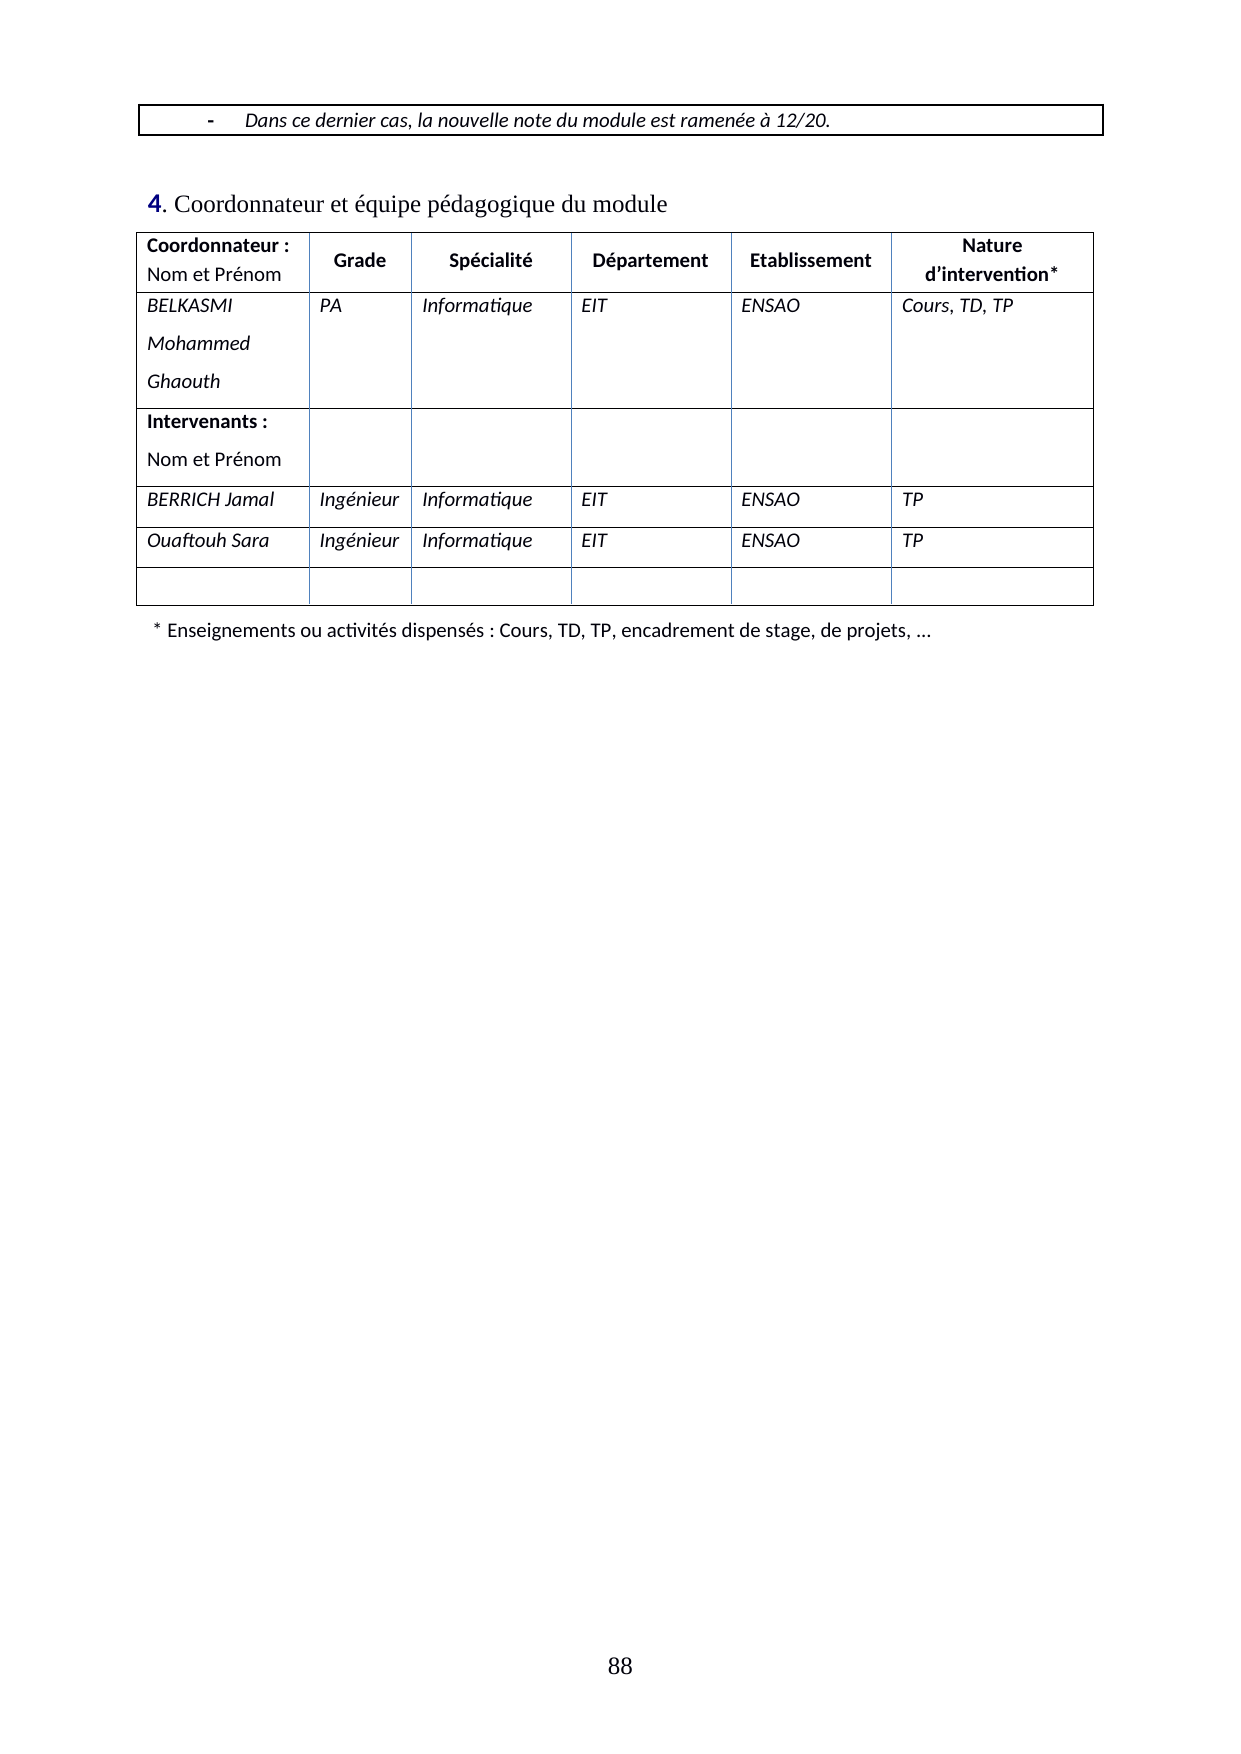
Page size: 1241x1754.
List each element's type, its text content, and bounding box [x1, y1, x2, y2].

text 4. Coordonnateur et équipe pédagogique du module [148, 186, 1092, 219]
text * Enseignements ou activités dispensés : Cours, TD, TP, encadrement de stage, de projets, ... [148, 617, 1092, 642]
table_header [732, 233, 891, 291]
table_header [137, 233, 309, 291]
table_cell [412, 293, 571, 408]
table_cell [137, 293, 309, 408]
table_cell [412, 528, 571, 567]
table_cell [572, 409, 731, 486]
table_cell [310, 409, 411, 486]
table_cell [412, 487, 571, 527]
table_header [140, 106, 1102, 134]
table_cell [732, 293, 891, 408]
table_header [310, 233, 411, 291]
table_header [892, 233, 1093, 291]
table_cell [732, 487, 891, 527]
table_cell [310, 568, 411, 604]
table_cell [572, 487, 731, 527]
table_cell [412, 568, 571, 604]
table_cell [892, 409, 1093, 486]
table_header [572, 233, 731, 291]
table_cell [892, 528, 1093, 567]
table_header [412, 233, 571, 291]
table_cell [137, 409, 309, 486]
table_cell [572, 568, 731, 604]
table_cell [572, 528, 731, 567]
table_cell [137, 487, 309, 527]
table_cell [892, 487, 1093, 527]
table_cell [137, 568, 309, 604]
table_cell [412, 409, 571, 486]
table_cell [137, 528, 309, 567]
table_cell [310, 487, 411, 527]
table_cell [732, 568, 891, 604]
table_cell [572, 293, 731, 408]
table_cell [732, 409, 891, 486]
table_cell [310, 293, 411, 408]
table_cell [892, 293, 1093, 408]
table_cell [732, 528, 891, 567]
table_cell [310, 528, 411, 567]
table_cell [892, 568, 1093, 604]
